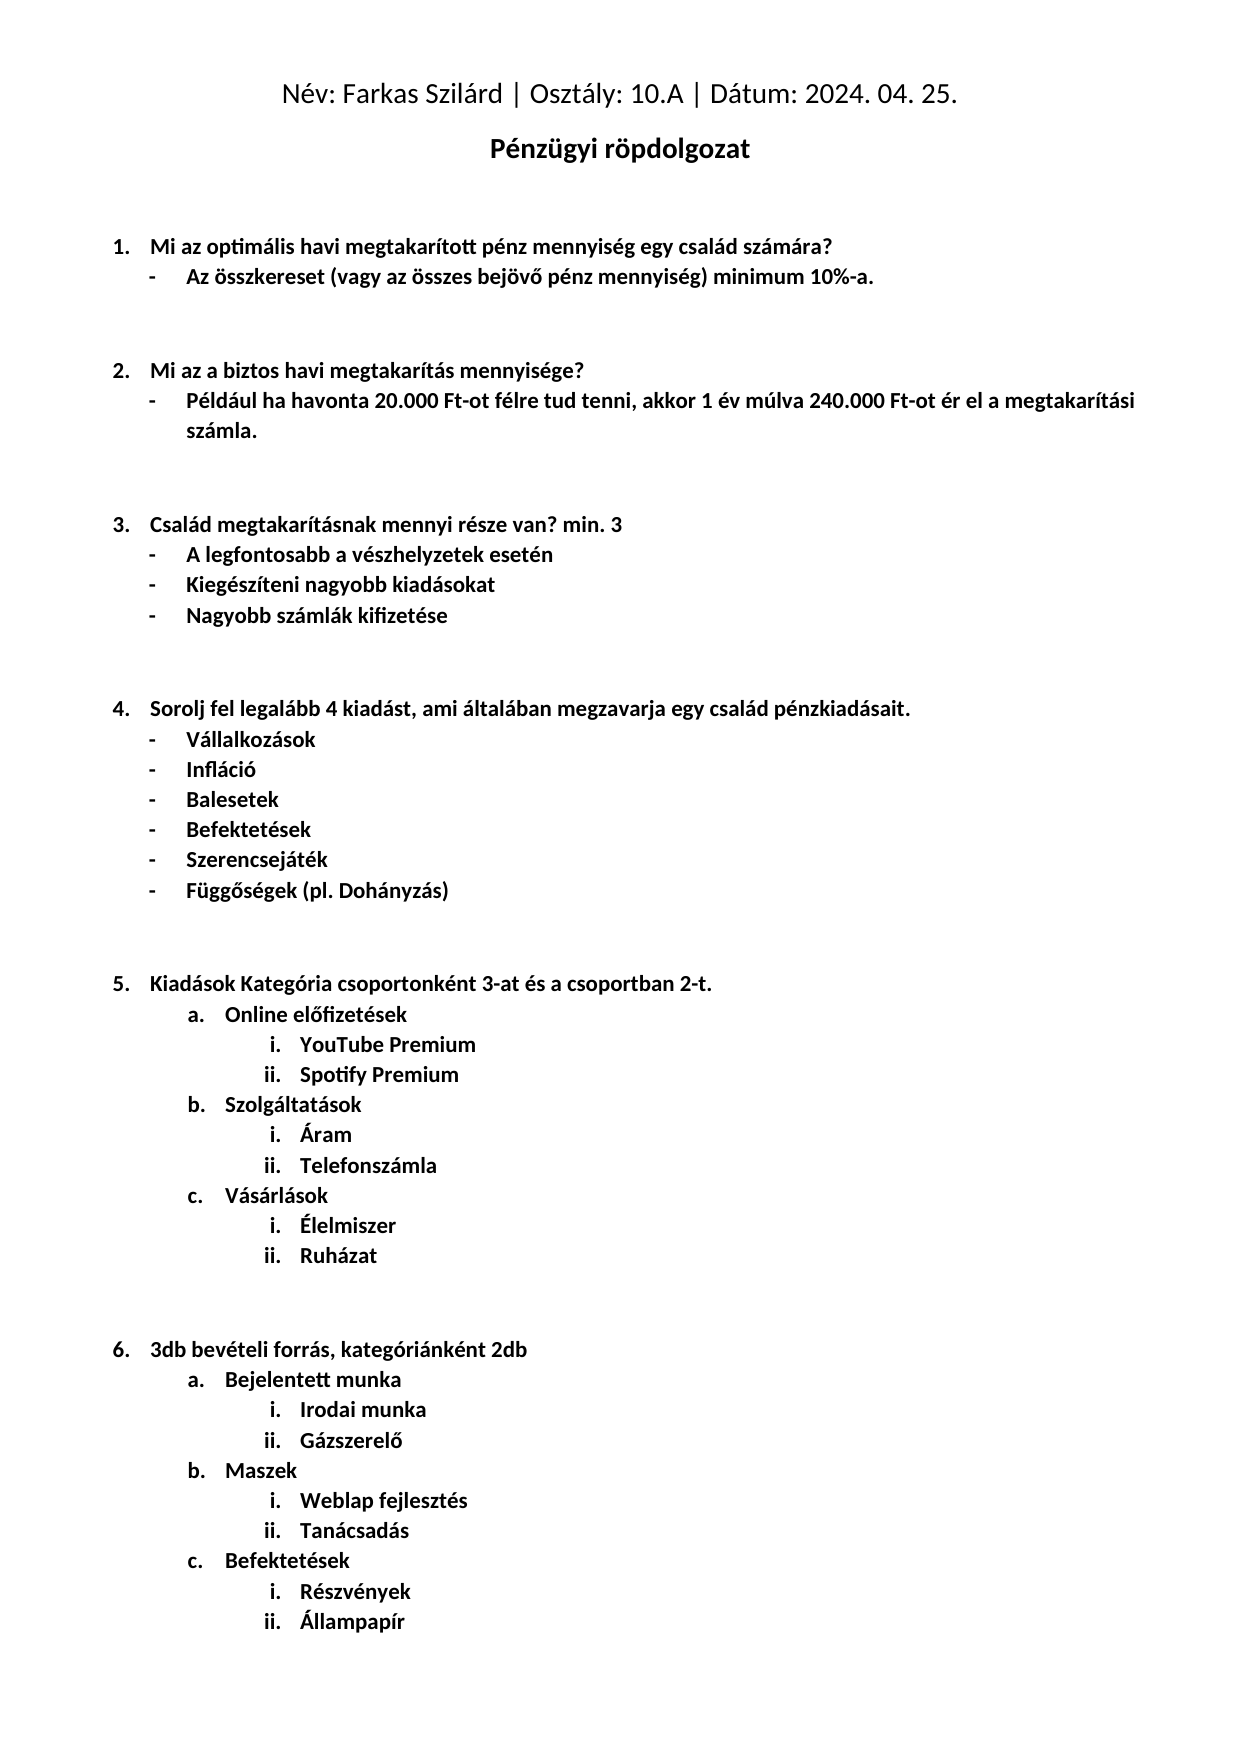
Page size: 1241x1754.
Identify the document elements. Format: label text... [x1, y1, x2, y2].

list Áram [281, 1121, 1165, 1149]
list Kiegészíteni nagyobb kiadásokat [149, 571, 1165, 599]
list Vásárlások [187, 1181, 1165, 1209]
list Család megtakarításnak mennyi része van? min. 3 [112, 510, 1165, 538]
list Például ha havonta 20.000 Ft-ot félre tud tenni, akkor 1 év múlva 240.000 Ft-ot ér el a megtakarítási számla. [149, 386, 1165, 444]
list Maszek [187, 1456, 1165, 1484]
list Infláció [149, 755, 1165, 783]
list Irodai munka [281, 1396, 1165, 1424]
list YouTube Premium [281, 1030, 1165, 1058]
list Vállalkozások [149, 725, 1165, 753]
list Részvények [281, 1577, 1165, 1605]
list Bejelentett munka [187, 1365, 1165, 1393]
list Az összkereset (vagy az összes bejövő pénz mennyiség) minimum 10%-a. [149, 262, 1165, 290]
list Telefonszámla [281, 1151, 1165, 1179]
list Online előfizetések [187, 1000, 1165, 1028]
list Ruházat [281, 1241, 1165, 1269]
list Balesetek [149, 785, 1165, 813]
list Élelmiszer [281, 1211, 1165, 1239]
list Mi az optimális havi megtakarított pénz mennyiség egy család számára? [112, 232, 1165, 260]
list Befektetések [187, 1547, 1165, 1575]
list Szerencsejáték [149, 846, 1165, 874]
list Befektetések [149, 815, 1165, 843]
list Nagyobb számlák kifizetése [149, 601, 1165, 629]
list Spotify Premium [281, 1060, 1165, 1088]
list Tanácsadás [281, 1516, 1165, 1544]
list Weblap fejlesztés [281, 1486, 1165, 1514]
text Pénzügyi röpdolgozat [75, 130, 1165, 166]
list Függőségek (pl. Dohányzás) [149, 876, 1165, 904]
list A legfontosabb a vészhelyzetek esetén [149, 540, 1165, 568]
list Szolgáltatások [187, 1090, 1165, 1118]
list Gázszerelő [281, 1426, 1165, 1454]
list Kiadások Kategória csoportonként 3-at és a csoportban 2-t. [112, 969, 1165, 998]
list Állampapír [281, 1607, 1165, 1635]
text Név: Farkas Szilárd | Osztály: 10.A | Dátum: 2024. 04. 25. [75, 75, 1165, 111]
list Mi az a biztos havi megtakarítás mennyisége? [112, 356, 1165, 384]
list Sorolj fel legalább 4 kiadást, ami általában megzavarja egy család pénzkiadásait. [112, 694, 1165, 723]
list 3db bevételi forrás, kategóriánként 2db [112, 1335, 1165, 1363]
